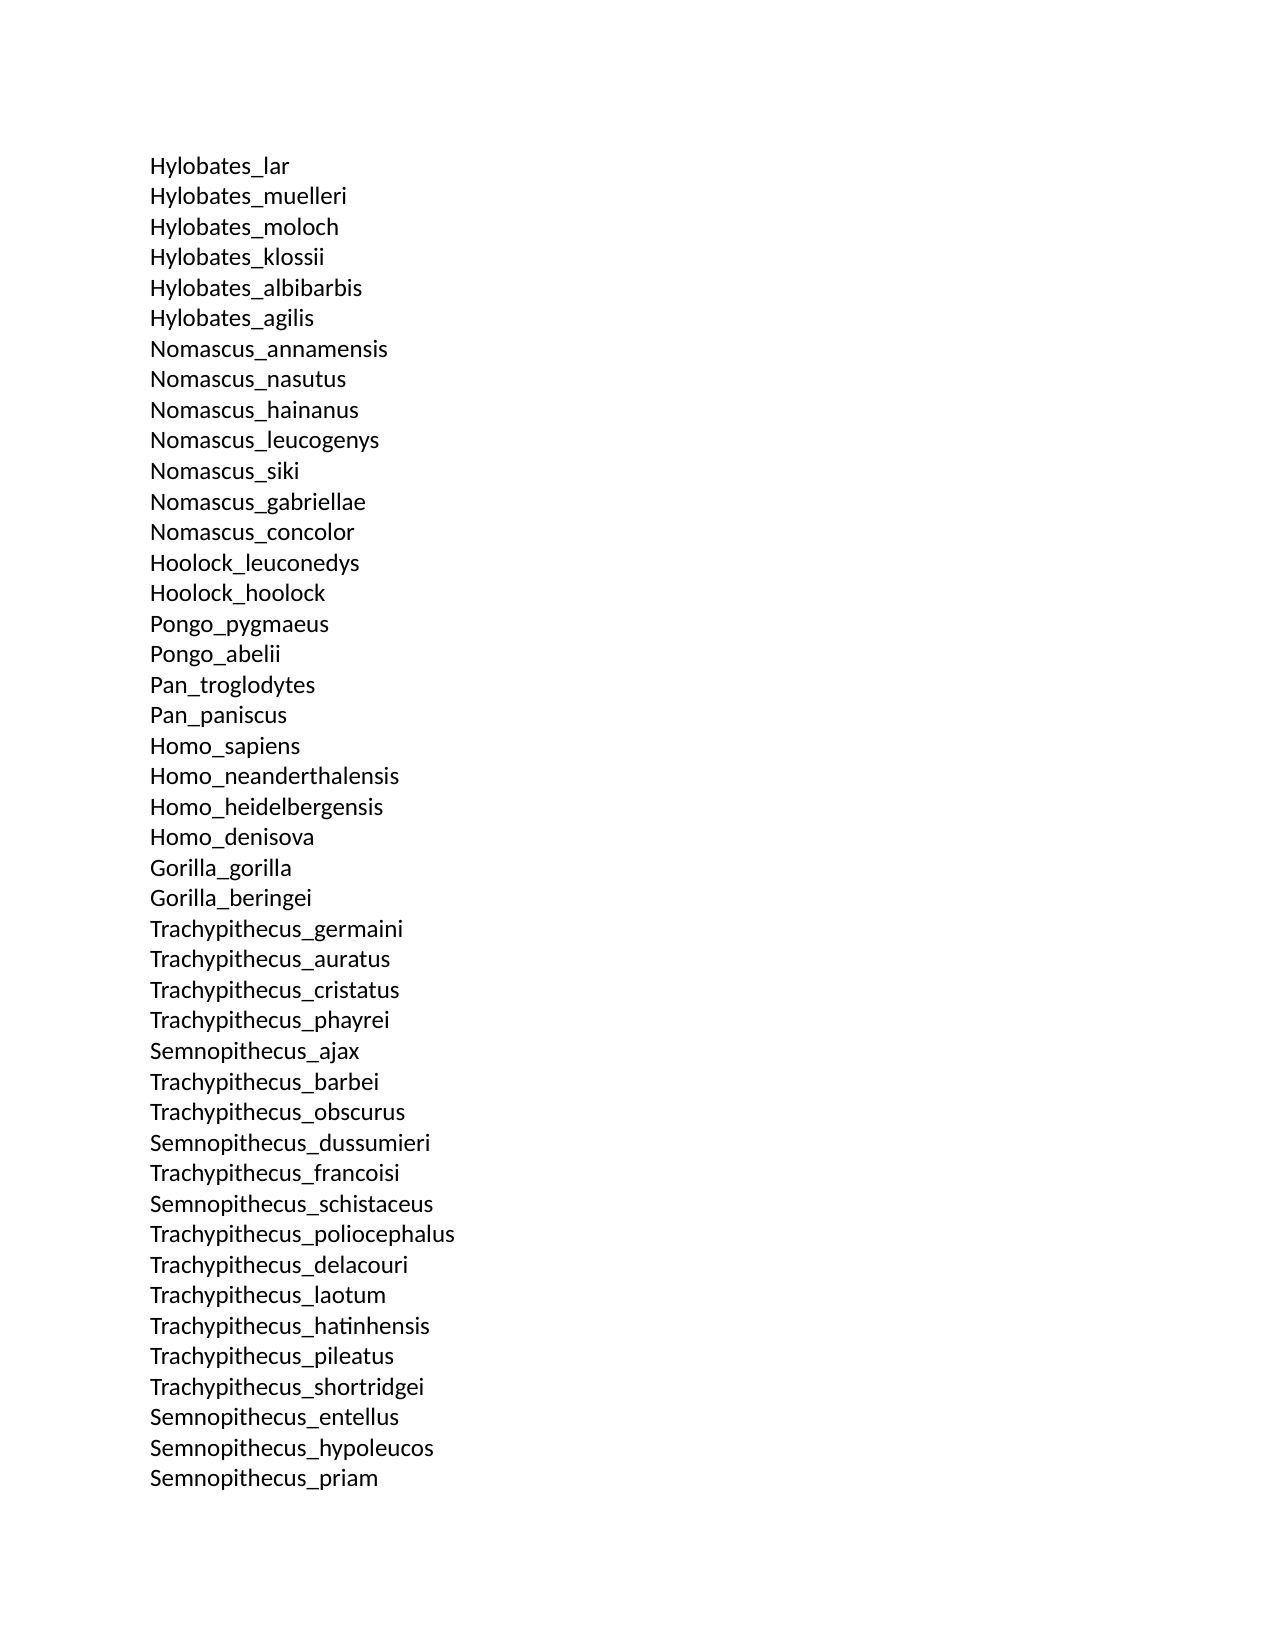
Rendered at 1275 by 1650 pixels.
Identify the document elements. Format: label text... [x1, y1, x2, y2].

text Hylobates_albibarbis [150, 272, 1125, 303]
text Homo_denisova [150, 821, 1125, 852]
text Homo_heidelbergensis [150, 791, 1125, 821]
text Homo_neanderthalensis [150, 760, 1125, 791]
text Trachypithecus_laotum [150, 1279, 1125, 1310]
text Hylobates_lar [150, 150, 1125, 181]
text Trachypithecus_francoisi [150, 1157, 1125, 1188]
text Trachypithecus_barbei [150, 1066, 1125, 1096]
text Trachypithecus_germaini [150, 913, 1125, 943]
text Nomascus_concolor [150, 516, 1125, 547]
text Hoolock_leuconedys [150, 547, 1125, 577]
text Trachypithecus_auratus [150, 943, 1125, 974]
text Nomascus_leucogenys [150, 425, 1125, 455]
text Nomascus_annamensis [150, 333, 1125, 364]
text Trachypithecus_shortridgei [150, 1371, 1125, 1401]
text Nomascus_nasutus [150, 364, 1125, 394]
text Pan_paniscus [150, 699, 1125, 730]
text Trachypithecus_pileatus [150, 1340, 1125, 1371]
text Trachypithecus_cristatus [150, 974, 1125, 1004]
text Hylobates_muelleri [150, 181, 1125, 211]
text Semnopithecus_priam [150, 1462, 1125, 1493]
text Pan_troglodytes [150, 669, 1125, 699]
text Hoolock_hoolock [150, 577, 1125, 608]
text Gorilla_gorilla [150, 852, 1125, 882]
text Pongo_pygmaeus [150, 608, 1125, 638]
text Homo_sapiens [150, 730, 1125, 760]
text Semnopithecus_ajax [150, 1035, 1125, 1066]
text Trachypithecus_phayrei [150, 1004, 1125, 1035]
text Nomascus_hainanus [150, 394, 1125, 425]
text Trachypithecus_hatinhensis [150, 1310, 1125, 1340]
text Semnopithecus_dussumieri [150, 1127, 1125, 1157]
text Pongo_abelii [150, 638, 1125, 669]
text Trachypithecus_delacouri [150, 1249, 1125, 1279]
text Semnopithecus_hypoleucos [150, 1432, 1125, 1462]
text Gorilla_beringei [150, 882, 1125, 913]
text Semnopithecus_schistaceus [150, 1188, 1125, 1218]
text Trachypithecus_obscurus [150, 1096, 1125, 1127]
text Hylobates_moloch [150, 211, 1125, 242]
text Nomascus_siki [150, 455, 1125, 486]
text Hylobates_klossii [150, 242, 1125, 272]
text Nomascus_gabriellae [150, 486, 1125, 516]
text Trachypithecus_poliocephalus [150, 1218, 1125, 1249]
text Semnopithecus_entellus [150, 1401, 1125, 1432]
text Hylobates_agilis [150, 303, 1125, 333]
